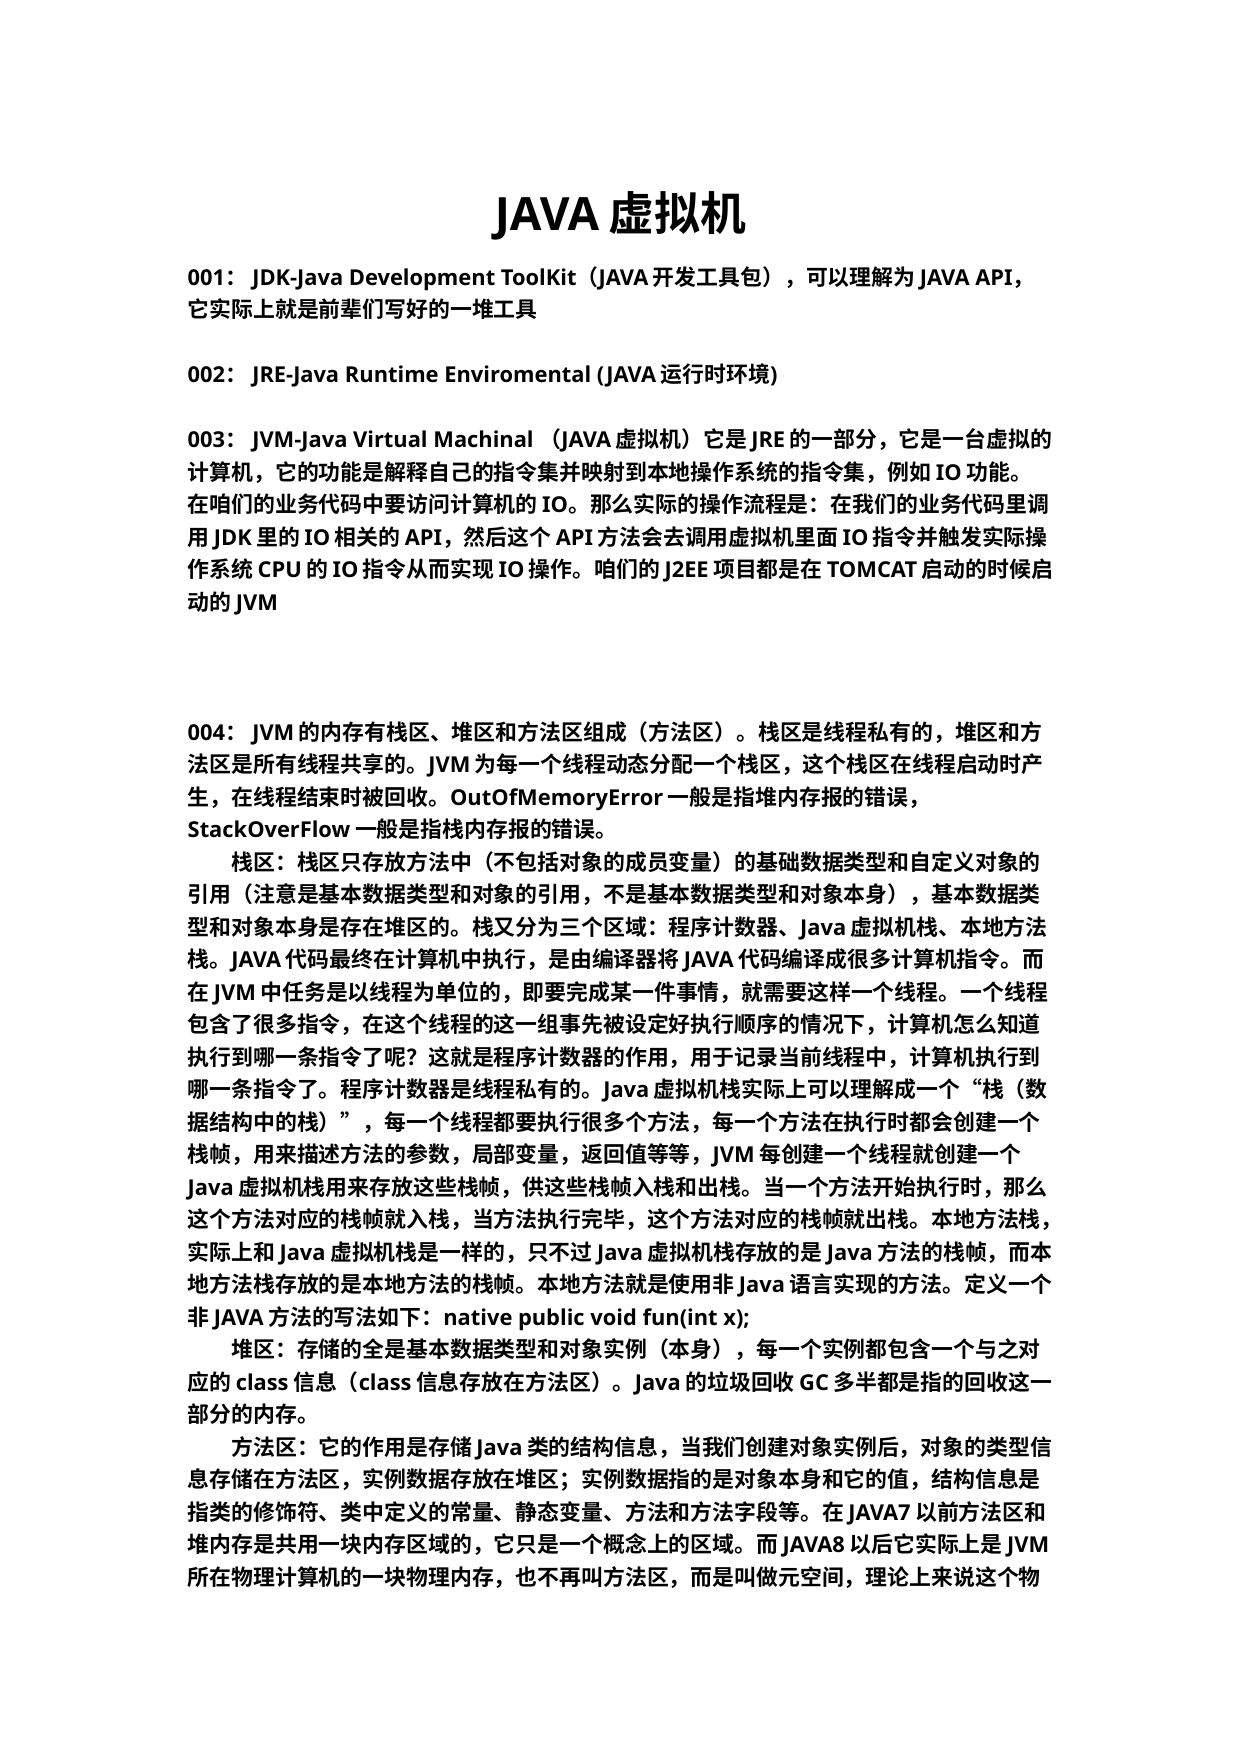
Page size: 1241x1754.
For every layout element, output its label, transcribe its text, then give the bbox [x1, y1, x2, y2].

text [187, 1429, 1053, 1592]
text 堆区：存储的全是基本数据类型和对象实例（本身），每一个实例都包含一个与之对应的class信息（class信息存放在方法区）。Java的垃圾回收GC多半都是指的回收这一部分的内存。 [187, 1332, 1053, 1429]
text 004： JVM的内存有栈区、堆区和方法区组成（方法区）。栈区是线程私有的，堆区和方法区是所有线程共享的。JVM为每一个线程动态分配一个栈区，这个栈区在线程启动时产生，在线程结束时被回收。OutOfMemoryError一般是指堆内存报的错误，StackOverFlow一般是指栈内存报的错误。 [187, 714, 1053, 844]
text 003： JVM-Java Virtual Machinal （JAVA虚拟机）它是JRE的一部分，它是一台虚拟的计算机，它的功能是解释自己的指令集并映射到本地操作系统的指令集，例如IO功能。在咱们的业务代码中要访问计算机的IO。那么实际的操作流程是：在我们的业务代码里调用JDK里的IO相关的API，然后这个API方法会去调用虚拟机里面IO指令并触发实际操作系统CPU的IO指令从而实现IO操作。咱们的J2EE项目都是在TOMCAT启动的时候启动的JVM [187, 422, 1053, 617]
text 栈区：栈区只存放方法中（不包括对象的成员变量）的基础数据类型和自定义对象的引用（注意是基本数据类型和对象的引用，不是基本数据类型和对象本身），基本数据类型和对象本身是存在堆区的。栈又分为三个区域：程序计数器、Java虚拟机栈、本地方法栈。JAVA代码最终在计算机中执行，是由编译器将JAVA代码编译成很多计算机指令。而在JVM中任务是以线程为单位的，即要完成某一件事情，就需要这样一个线程。一个线程包含了很多指令，在这个线程的这一组事先被设定好执行顺序的情况下，计算机怎么知道执行到哪一条指令了呢？这就是程序计数器的作用，用于记录当前线程中，计算机执行到哪一条指令了。程序计数器是线程私有的。Java虚拟机栈实际上可以理解成一个“栈（数据结构中的栈）”，每一个线程都要执行很多个方法，每一个方法在执行时都会创建一个栈帧，用来描述方法的参数，局部变量，返回值等等，JVM每创建一个线程就创建一个Java虚拟机栈用来存放这些栈帧，供这些栈帧入栈和出栈。当一个方法开始执行时，那么这个方法对应的栈帧就入栈，当方法执行完毕，这个方法对应的栈帧就出栈。本地方法栈，实际上和Java虚拟机栈是一样的，只不过Java虚拟机栈存放的是Java方法的栈帧，而本地方法栈存放的是本地方法的栈帧。本地方法就是使用非Java语言实现的方法。定义一个非JAVA方法的写法如下：native public void fun(int x); [187, 844, 1053, 1332]
text 001： JDK-Java Development ToolKit（JAVA开发工具包），可以理解为JAVA API，它实际上就是前辈们写好的一堆工具 [187, 259, 1053, 324]
text JAVA虚拟机 [187, 162, 1053, 259]
text 002： JRE-Java Runtime Enviromental (JAVA运行时环境) [187, 357, 1053, 389]
